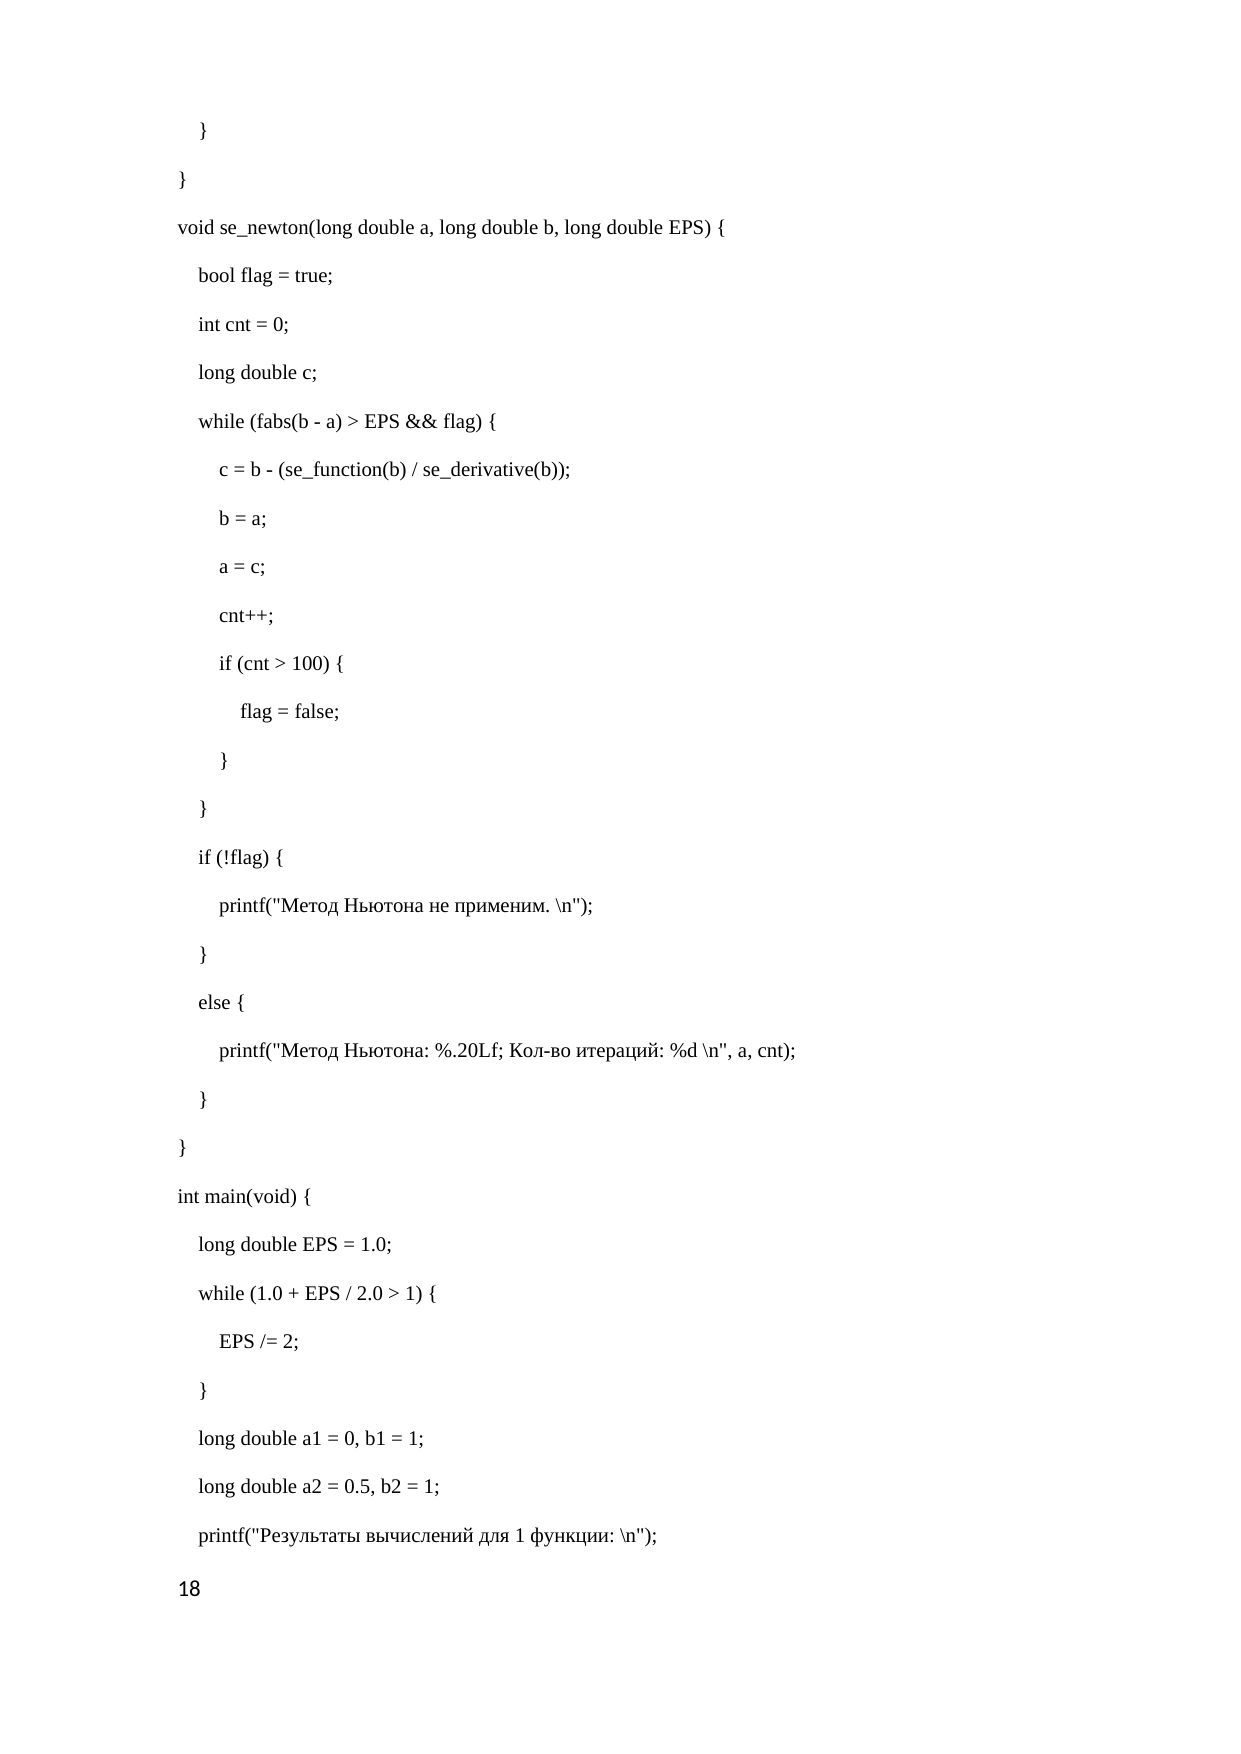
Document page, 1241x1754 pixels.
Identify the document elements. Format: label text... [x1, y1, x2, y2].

text flag = false; [177, 699, 1152, 723]
text } [177, 167, 1152, 191]
text int main(void) { [177, 1184, 1152, 1208]
text } [177, 796, 1152, 820]
text printf("Метод Ньютона: %.20Lf; Кол-во итераций: %d \n", a, cnt); [177, 1038, 1152, 1062]
text b = a; [177, 506, 1152, 530]
text if (cnt > 100) { [177, 651, 1152, 675]
text bool flag = true; [177, 263, 1152, 287]
text EPS /= 2; [177, 1329, 1152, 1353]
text long double a2 = 0.5, b2 = 1; [177, 1474, 1152, 1498]
text c = b - (se_function(b) / se_derivative(b)); [177, 457, 1152, 481]
text } [177, 118, 1152, 142]
text if (!flag) { [177, 845, 1152, 869]
text int cnt = 0; [177, 312, 1152, 336]
text } [177, 1135, 1152, 1159]
text } [177, 942, 1152, 966]
text } [177, 1377, 1152, 1402]
text } [177, 748, 1152, 772]
text else { [177, 990, 1152, 1014]
text long double EPS = 1.0; [177, 1232, 1152, 1256]
text while (fabs(b - a) > EPS && flag) { [177, 409, 1152, 433]
text long double c; [177, 360, 1152, 384]
text long double a1 = 0, b1 = 1; [177, 1426, 1152, 1450]
text } [177, 1087, 1152, 1111]
text printf("Метод Ньютона не применим. \n"); [177, 893, 1152, 917]
text cnt++; [177, 602, 1152, 627]
text while (1.0 + EPS / 2.0 > 1) { [177, 1281, 1152, 1305]
text void se_newton(long double a, long double b, long double EPS) { [177, 215, 1152, 239]
text printf("Результаты вычислений для 1 функции: \n"); [177, 1523, 1152, 1547]
text a = c; [177, 554, 1152, 578]
